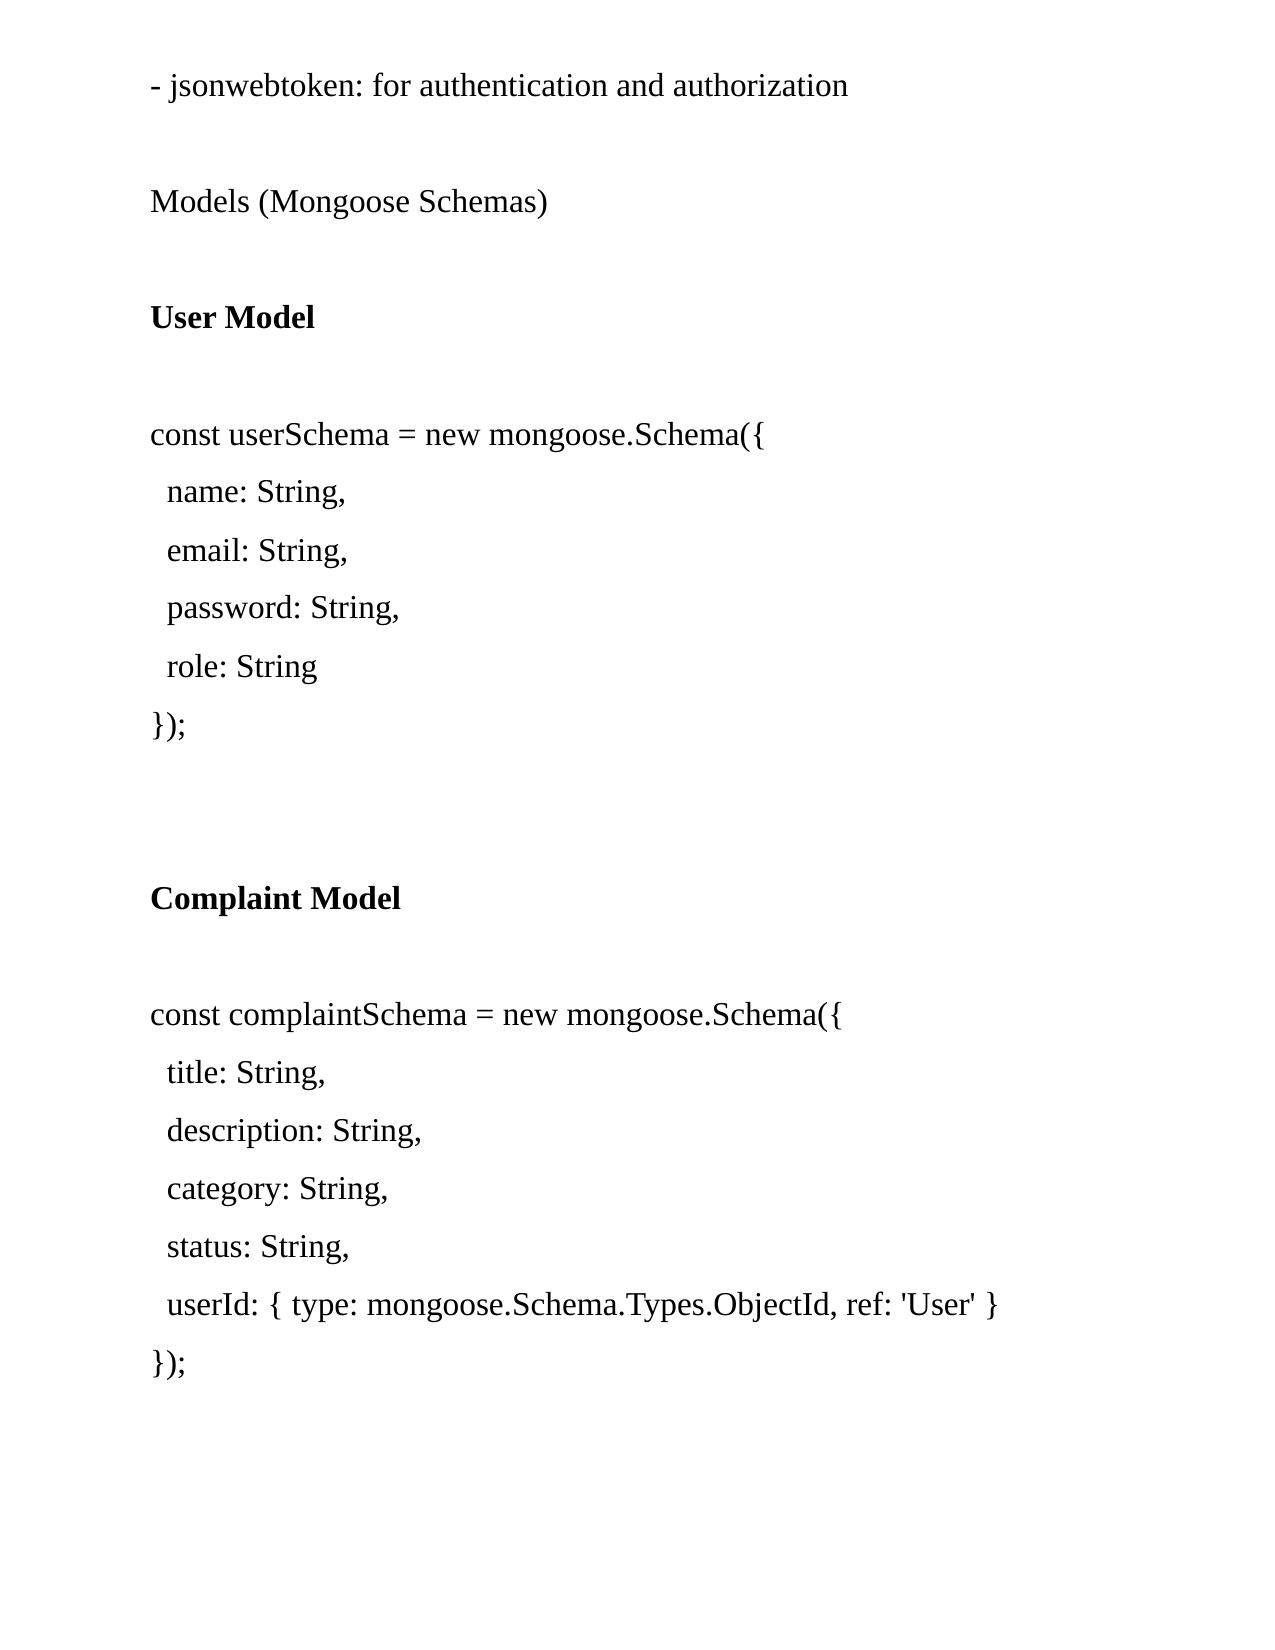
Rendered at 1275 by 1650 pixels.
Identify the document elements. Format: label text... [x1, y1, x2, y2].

list Complaint Model [150, 878, 1144, 916]
list }); [150, 1342, 1144, 1380]
list category: String, [150, 1168, 1144, 1206]
list - jsonwebtoken: for authentication and authorization [150, 66, 1144, 104]
list const complaintSchema = new mongoose.Schema({ [150, 994, 1144, 1032]
list title: String, [150, 1052, 1144, 1090]
list role: String [150, 646, 1144, 684]
list Models (Mongoose Schemas) [150, 182, 1144, 220]
list email: String, [150, 530, 1144, 568]
list description: String, [150, 1110, 1144, 1148]
list User Model [150, 298, 1144, 336]
list password: String, [150, 588, 1144, 626]
list const userSchema = new mongoose.Schema({ [150, 414, 1144, 452]
list status: String, [150, 1226, 1144, 1264]
list name: String, [150, 472, 1144, 510]
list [150, 1284, 1144, 1322]
list }); [150, 704, 1144, 742]
